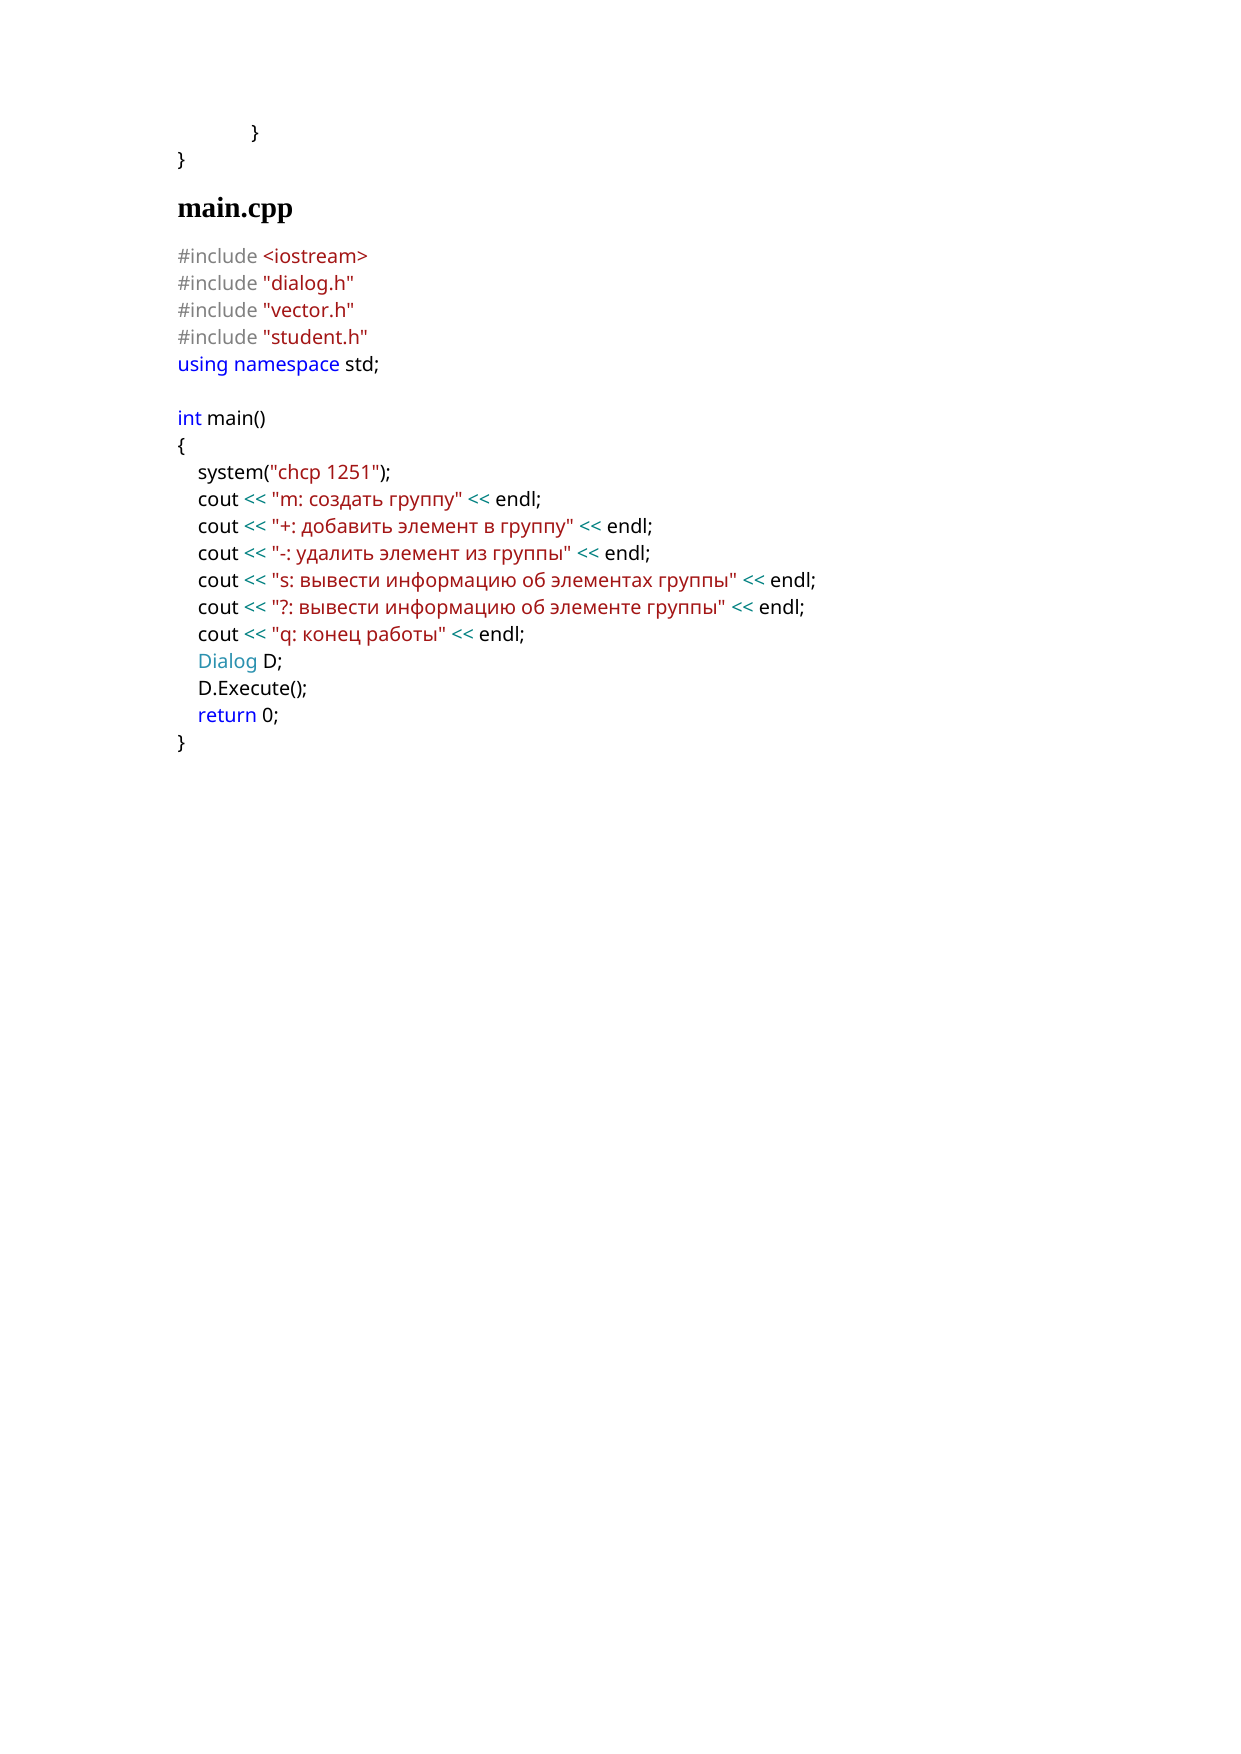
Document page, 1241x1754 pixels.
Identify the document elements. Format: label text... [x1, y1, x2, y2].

text return 0; [177, 701, 1152, 728]
text } [177, 118, 1152, 145]
text cout << "s: вывести информацию об элементах группы" << endl; [177, 566, 1152, 593]
text #include <iostream> [177, 242, 1152, 269]
text int main() [177, 404, 1152, 431]
text } [177, 728, 1152, 755]
text Dialog D; [177, 647, 1152, 674]
text cout << "q: конец работы" << endl; [177, 620, 1152, 647]
text cout << "-: удалить элемент из группы" << endl; [177, 539, 1152, 566]
text cout << "m: создать группу" << endl; [177, 485, 1152, 512]
text main.cpp [177, 190, 1152, 224]
text using namespace std; [177, 350, 1152, 377]
text #include "student.h" [177, 323, 1152, 350]
text #include "dialog.h" [177, 269, 1152, 296]
text } [177, 145, 1152, 172]
text { [177, 431, 1152, 458]
text D.Execute(); [177, 674, 1152, 701]
text cout << "+: добавить элемент в группу" << endl; [177, 512, 1152, 539]
text system("chcp 1251"); [177, 458, 1152, 485]
text #include "vector.h" [177, 296, 1152, 323]
text cout << "?: вывести информацию об элементе группы" << endl; [177, 593, 1152, 620]
